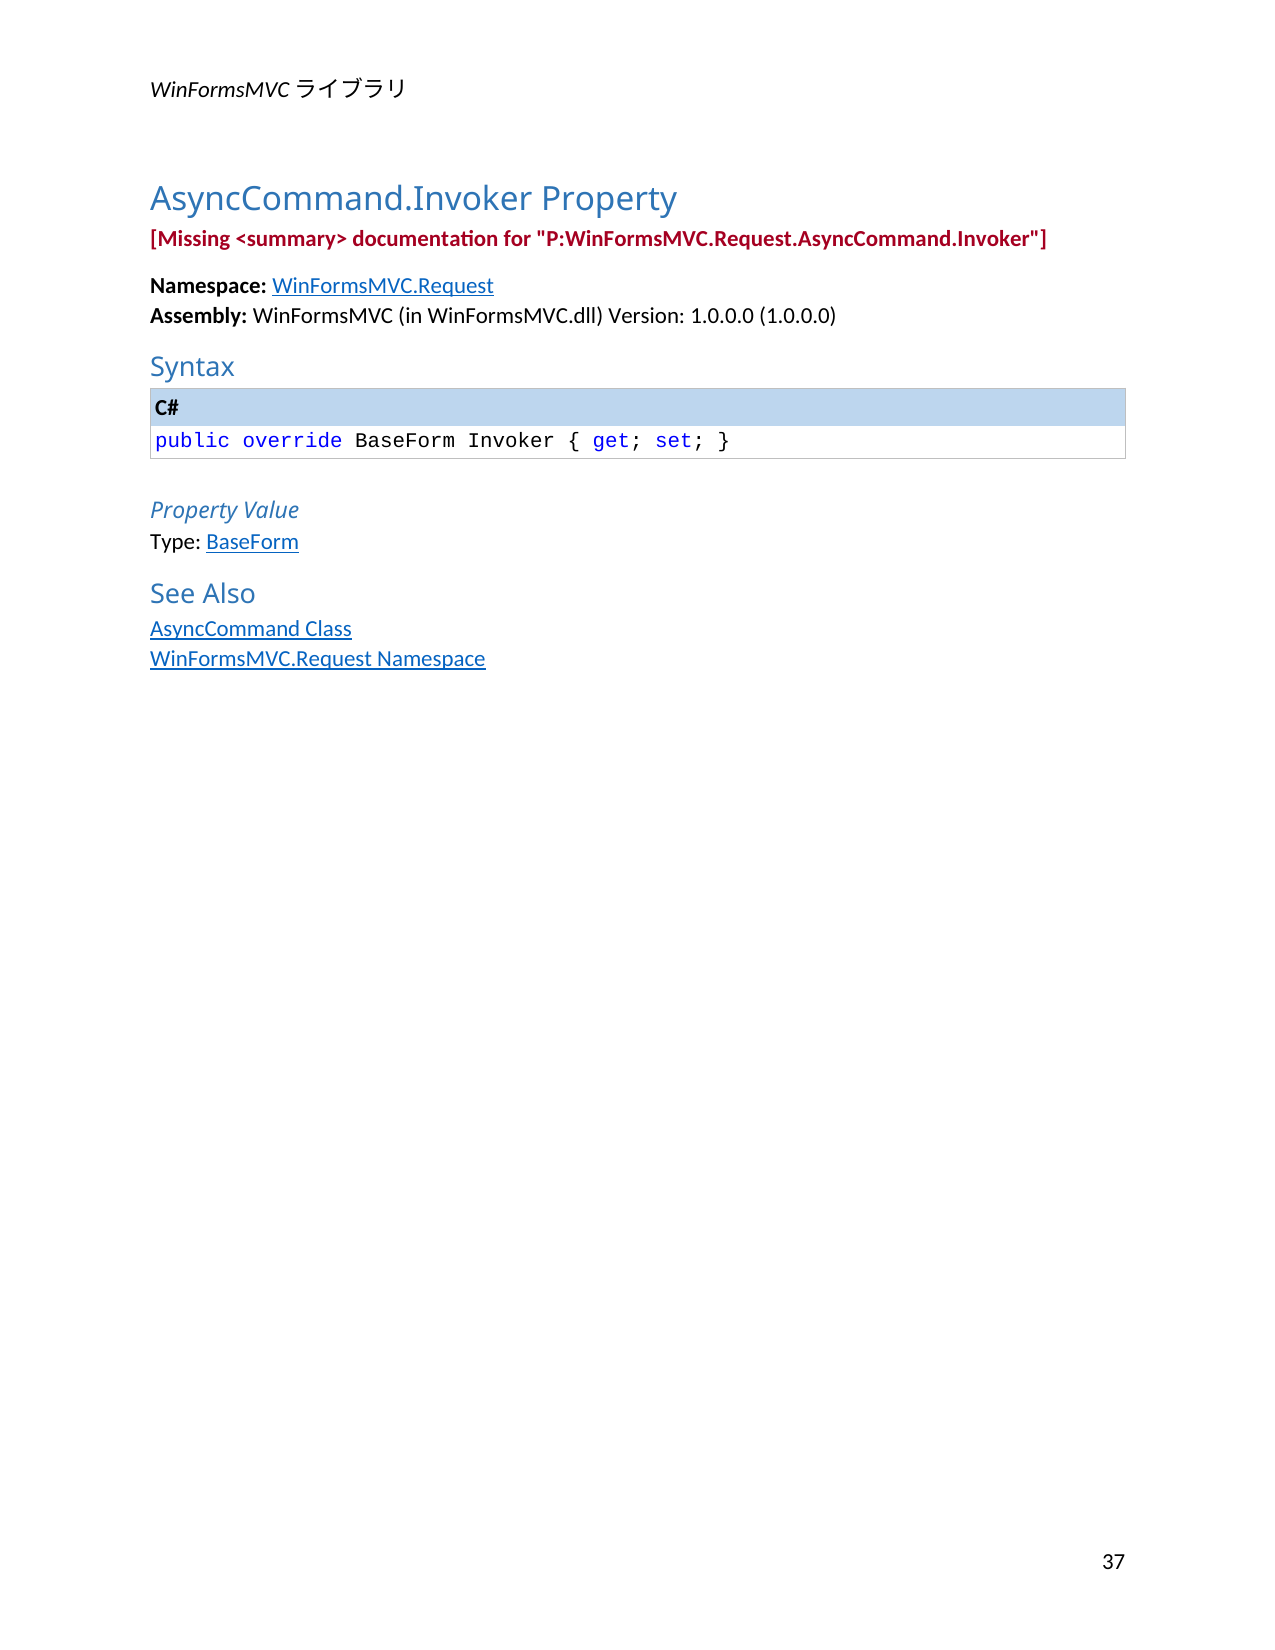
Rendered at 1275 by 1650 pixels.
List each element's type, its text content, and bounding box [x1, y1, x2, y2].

subtitle See Also [150, 574, 1125, 611]
table_header C# [151, 389, 1125, 426]
subtitle Property Value [150, 494, 1125, 525]
table_cell public override BaseForm Invoker { get; set; } [151, 426, 1125, 458]
subtitle Syntax [150, 348, 1125, 385]
text [Missing <summary> documentation for "P:WinFormsMVC.Request.AsyncCommand.Invoker"] [150, 224, 1125, 252]
text WinFormsMVC.Request Namespace [150, 644, 1125, 672]
subtitle AsyncCommand.Invoker Property [150, 175, 1125, 220]
text AsyncCommand Class [150, 614, 1125, 642]
text Type: BaseForm [150, 527, 1125, 556]
text Namespace: WinFormsMVC.Request Assembly: WinFormsMVC (in WinFormsMVC.dll) Version: 1.0.0.0 (1.0.0.0) [150, 271, 1125, 329]
